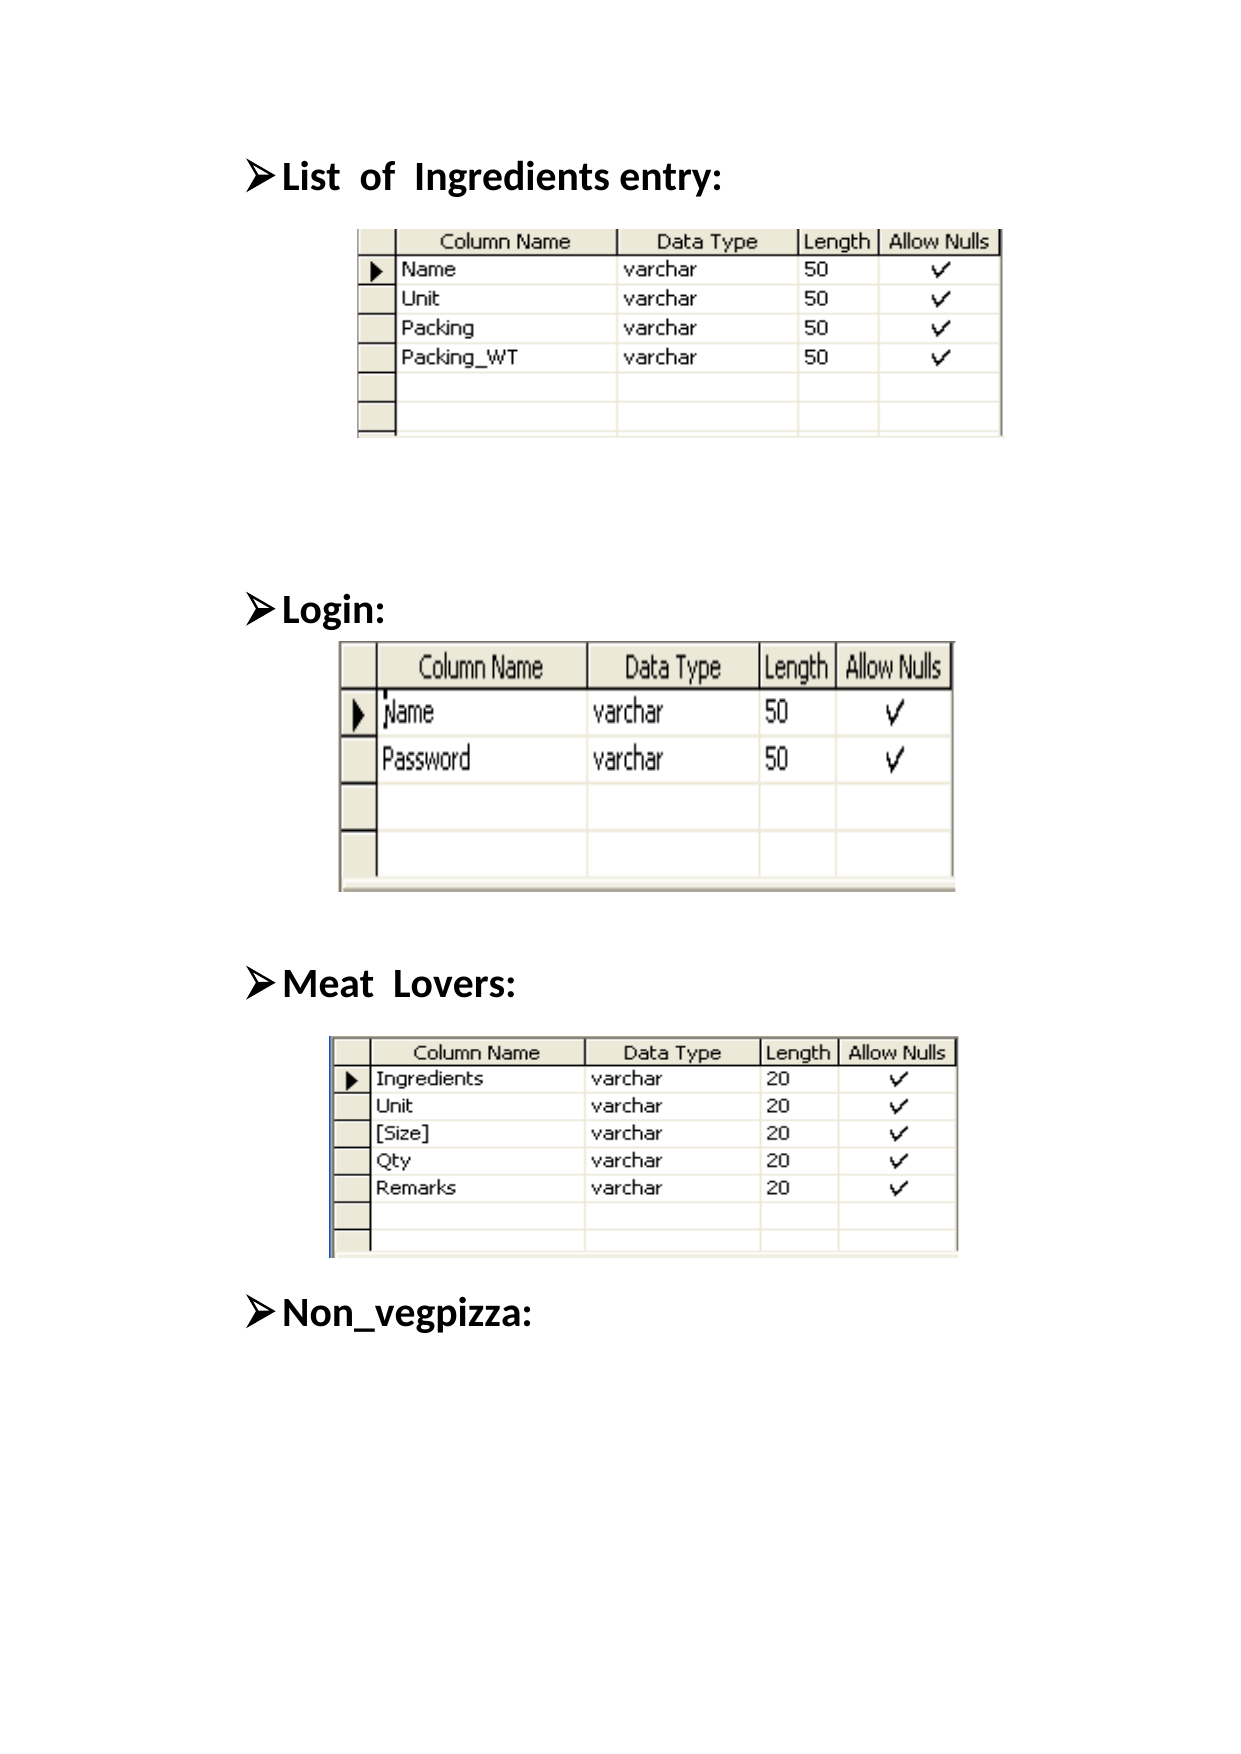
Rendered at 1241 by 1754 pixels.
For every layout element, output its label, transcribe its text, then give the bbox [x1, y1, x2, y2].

list Meat Lovers: [244, 957, 1090, 1008]
list Non_vegpizza: [244, 1286, 1090, 1337]
list List of Ingredients entry: [244, 150, 1090, 201]
list Login: [244, 583, 1090, 634]
picture [329, 1036, 959, 1258]
picture [357, 229, 1005, 438]
picture [338, 641, 956, 892]
